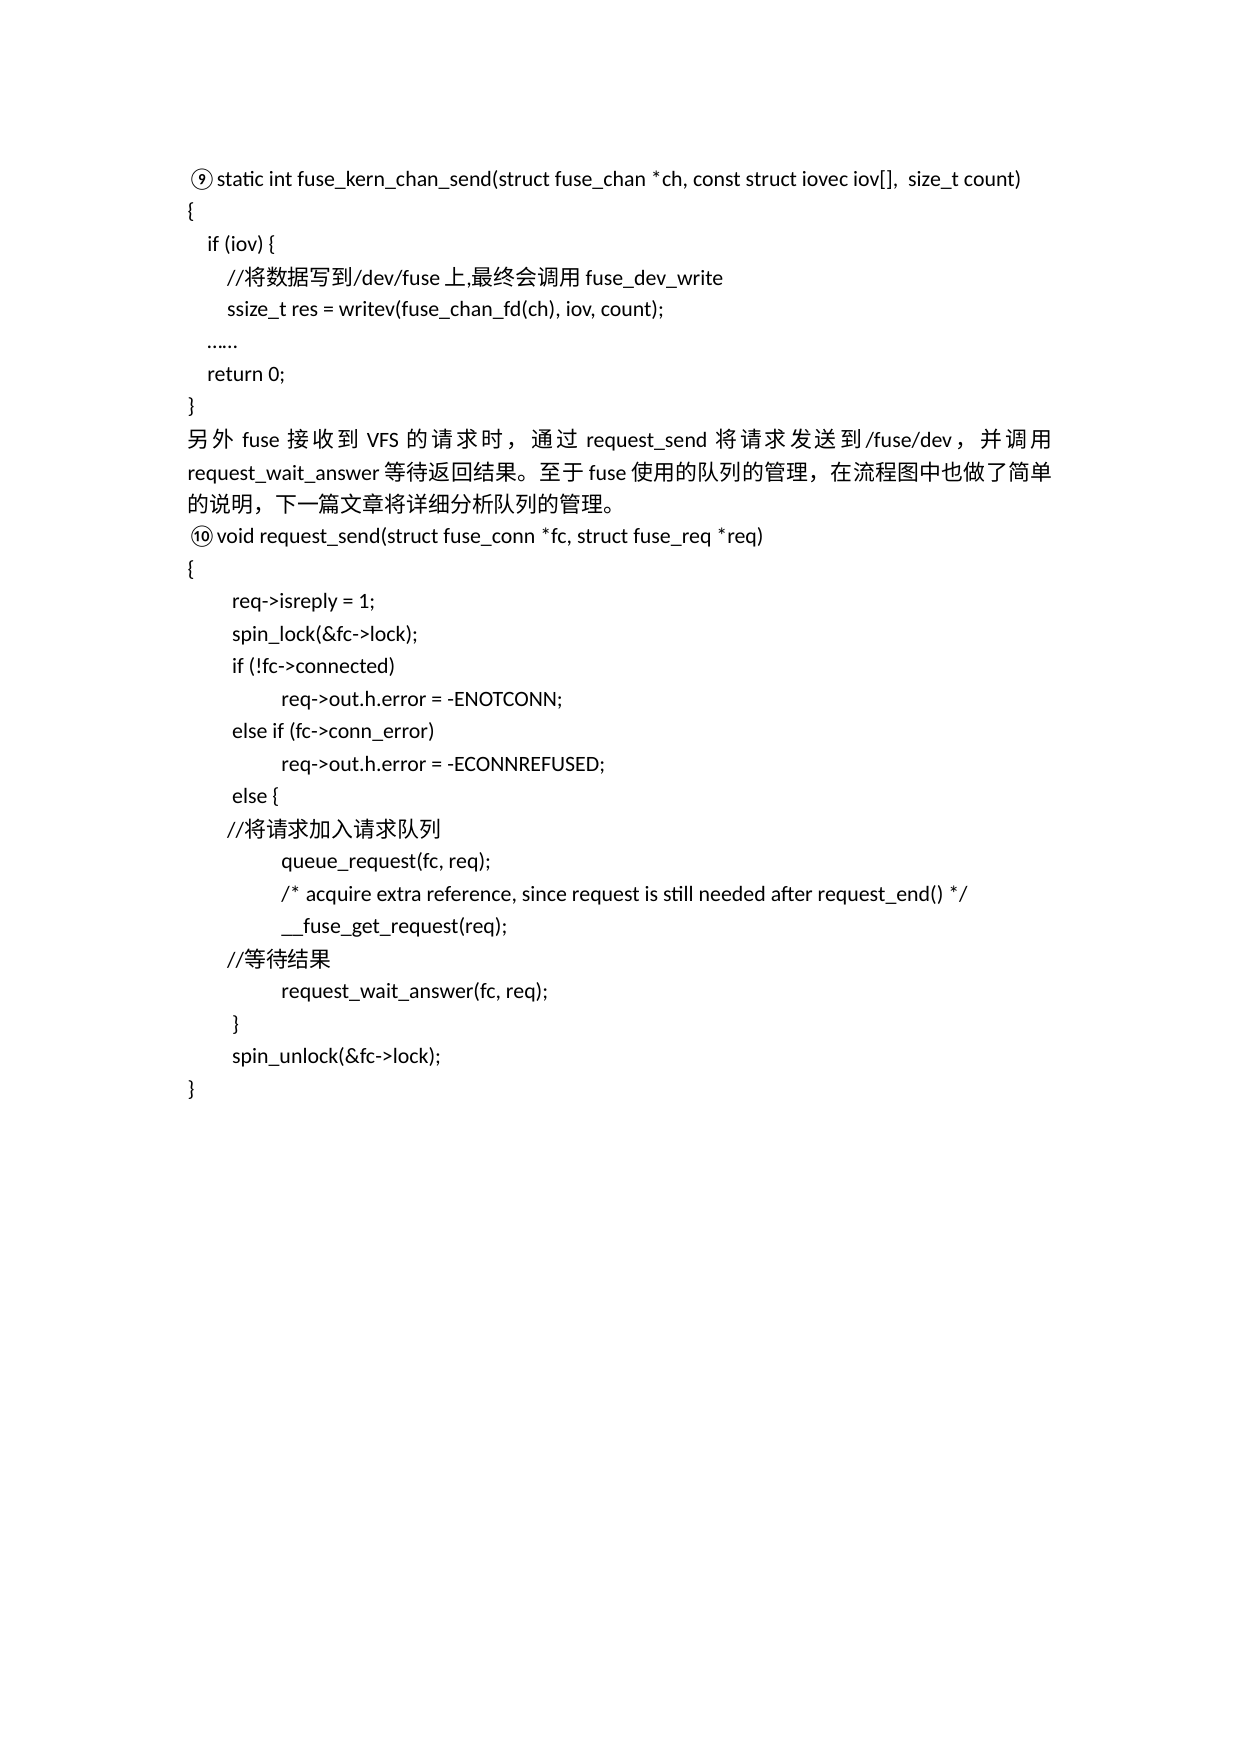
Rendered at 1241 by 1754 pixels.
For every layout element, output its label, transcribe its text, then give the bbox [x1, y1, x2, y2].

text /* acquire extra reference, since request is still needed after request_end() */ [187, 877, 1053, 909]
text spin_lock(&fc->lock); [187, 617, 1053, 649]
text queue_request(fc, req); [187, 844, 1053, 877]
text //等待结果 [187, 942, 1053, 974]
text else if (fc->conn_error) [187, 714, 1053, 747]
text ssize_t res = writev(fuse_chan_fd(ch), iov, count); [187, 292, 1053, 324]
text } [187, 1007, 1053, 1039]
text } [187, 389, 1053, 422]
text { [187, 194, 1053, 227]
text else { [187, 779, 1053, 812]
text if (iov) { [187, 227, 1053, 259]
text //将请求加入请求队列 [187, 812, 1053, 844]
text //将数据写到/dev/fuse上,最终会调用fuse_dev_write [187, 259, 1053, 292]
text …… [187, 324, 1053, 357]
text ⑩void request_send(struct fuse_conn *fc, struct fuse_req *req) [187, 519, 1053, 552]
text { [187, 552, 1053, 584]
text __fuse_get_request(req); [187, 909, 1053, 942]
text 另外fuse接收到VFS的请求时，通过request_send将请求发送到/fuse/dev，并调用request_wait_answer等待返回结果。至于fuse使用的队列的管理，在流程图中也做了简单的说明，下一篇文章将详细分析队列的管理。 [187, 422, 1053, 519]
text ⑨static int fuse_kern_chan_send(struct fuse_chan *ch, const struct iovec iov[], size_t count) [187, 162, 1053, 194]
text } [187, 1072, 1053, 1104]
text req->out.h.error = -ECONNREFUSED; [187, 747, 1053, 779]
text if (!fc->connected) [187, 649, 1053, 682]
text spin_unlock(&fc->lock); [187, 1039, 1053, 1072]
text req->isreply = 1; [187, 584, 1053, 617]
text req->out.h.error = -ENOTCONN; [187, 682, 1053, 714]
text return 0; [187, 357, 1053, 389]
text request_wait_answer(fc, req); [187, 974, 1053, 1007]
